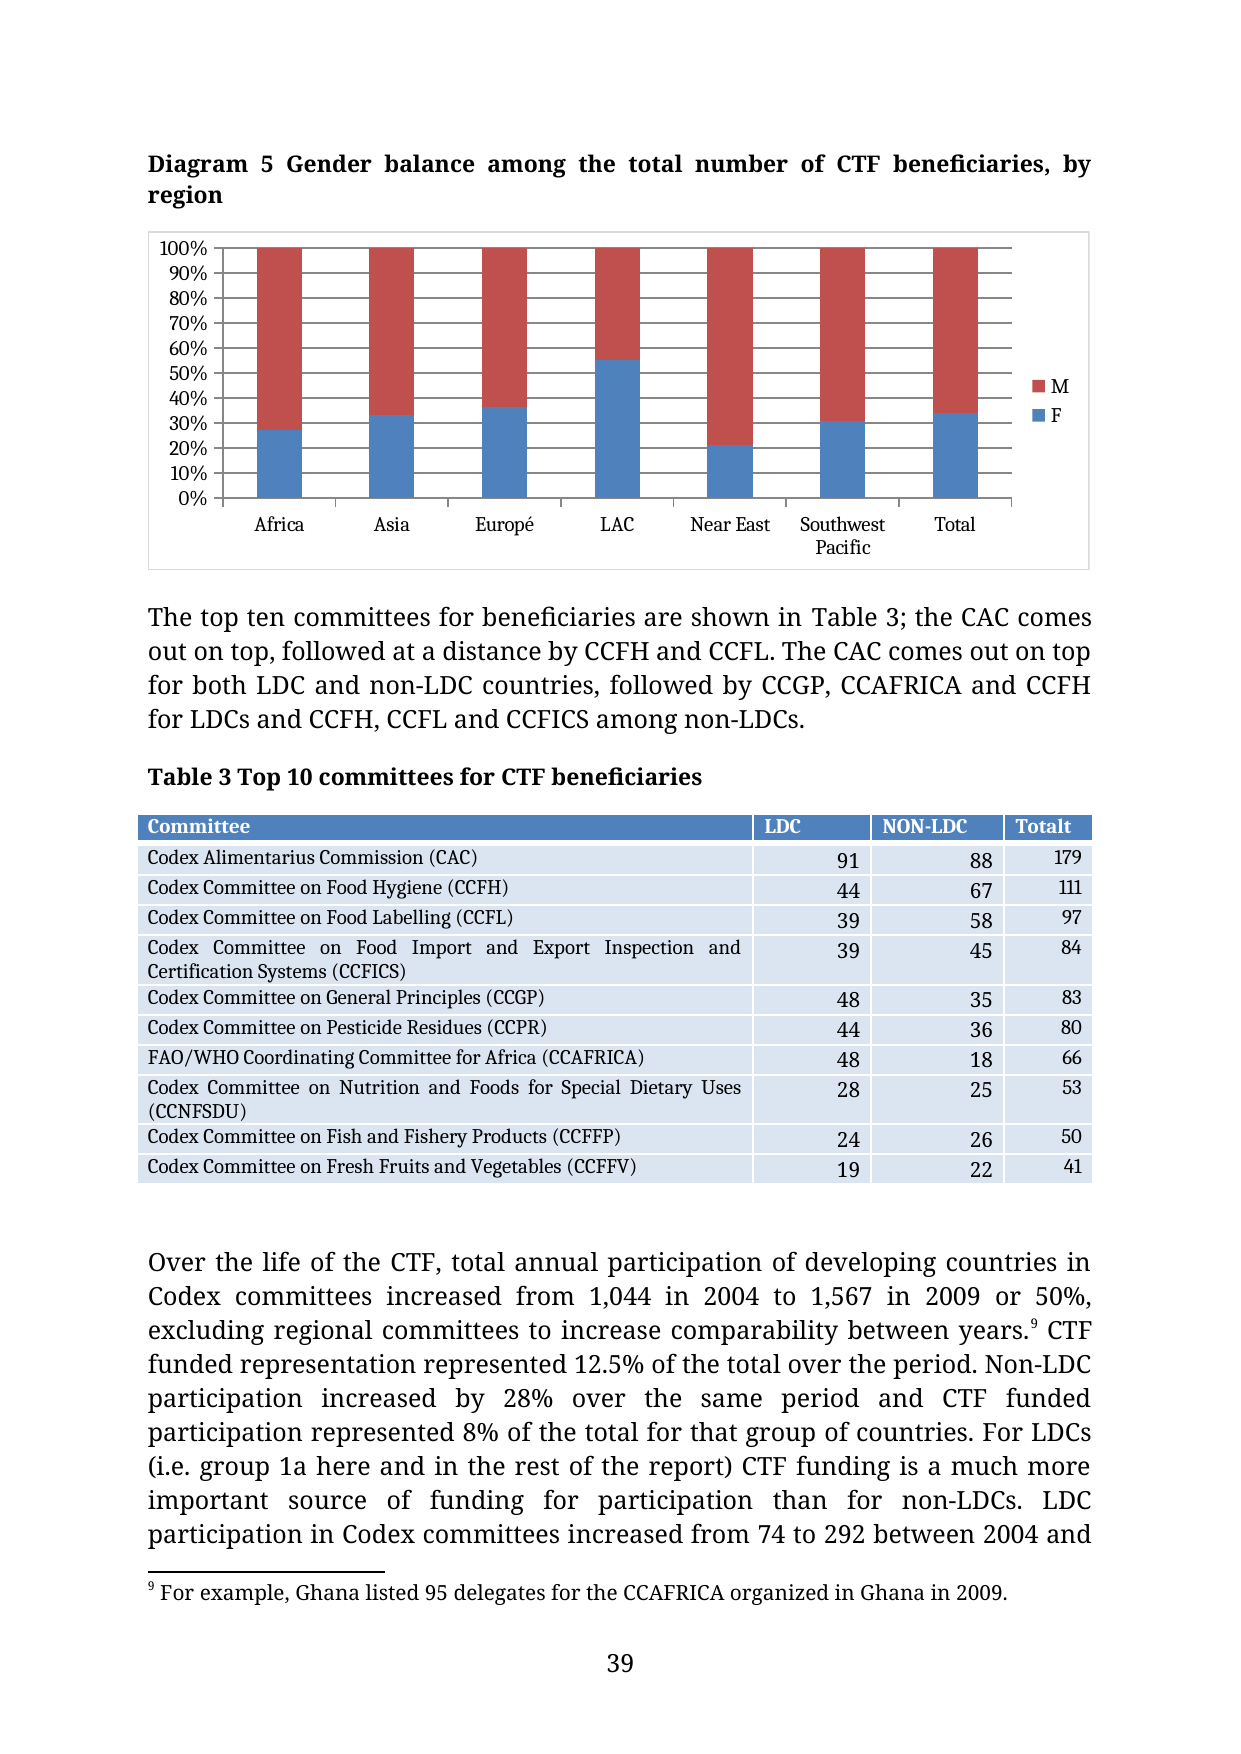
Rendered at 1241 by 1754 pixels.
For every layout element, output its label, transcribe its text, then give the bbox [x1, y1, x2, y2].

text Table 3 Top 10 committees for CTF beneficiaries [148, 761, 1092, 792]
table_cell 179 [1005, 846, 1092, 874]
table_cell Codex Alimentarius Commission (CAC) [138, 846, 752, 874]
table_cell 22 [872, 1155, 1003, 1183]
table_header Totalt [1005, 815, 1092, 840]
table_cell 41 [1005, 1155, 1092, 1183]
table_cell Codex Committee on General Principles (CCGP) [138, 986, 752, 1014]
table_cell 84 [1005, 936, 1092, 984]
table_cell 66 [1005, 1046, 1092, 1074]
table_cell 53 [1005, 1076, 1092, 1123]
table_cell FAO/WHO Coordinating Committee for Africa (CCAFRICA) [138, 1046, 752, 1074]
table_cell 48 [754, 1046, 870, 1074]
table_cell Codex Committee on Nutrition and Foods for Special Dietary Uses (CCNFSDU) [138, 1076, 752, 1123]
table_header Committee [138, 815, 752, 840]
text The top ten committees for beneficiaries are shown in Table 3; the CAC comes out on top, followed at a distance by CCFH and CCFL. The CAC comes out on top for both LDC and non-LDC countries, followed by CCGP, CCAFRICA and CCFH for LDCs and CCFH, CCFL and CCFICS among non-LDCs. [148, 600, 1092, 736]
table_cell 28 [754, 1076, 870, 1123]
table_cell 111 [1005, 876, 1092, 904]
table_cell 35 [872, 986, 1003, 1014]
text Diagram 5 Gender balance among the total number of CTF beneficiaries, by region [148, 148, 1092, 210]
table_header LDC [754, 815, 870, 840]
table_cell Codex Committee on Fresh Fruits and Vegetables (CCFFV) [138, 1155, 752, 1183]
table_cell 39 [754, 906, 870, 934]
table_header NON-LDC [872, 815, 1003, 840]
table_cell 45 [872, 936, 1003, 984]
table_cell Codex Committee on Food Hygiene (CCFH) [138, 876, 752, 904]
table_cell 58 [872, 906, 1003, 934]
table_cell 48 [754, 986, 870, 1014]
table_cell 39 [754, 936, 870, 984]
table_cell 18 [872, 1046, 1003, 1074]
table_cell Codex Committee on Fish and Fishery Products (CCFFP) [138, 1125, 752, 1153]
table_cell 44 [754, 1016, 870, 1044]
table_cell 36 [872, 1016, 1003, 1044]
table_cell 80 [1005, 1016, 1092, 1044]
table_cell 26 [872, 1125, 1003, 1153]
table_cell 24 [754, 1125, 870, 1153]
table_cell 83 [1005, 986, 1092, 1014]
table_cell 88 [872, 846, 1003, 874]
table_cell 44 [754, 876, 870, 904]
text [148, 1244, 1092, 1551]
table_cell 97 [1005, 906, 1092, 934]
table_cell 91 [754, 846, 870, 874]
table_cell 25 [872, 1076, 1003, 1123]
table_cell 67 [872, 876, 1003, 904]
table_cell 50 [1005, 1125, 1092, 1153]
table_cell Codex Committee on Pesticide Residues (CCPR) [138, 1016, 752, 1044]
table_cell 19 [754, 1155, 870, 1183]
table_cell Codex Committee on Food Import and Export Inspection and Certification Systems (CCFICS) [138, 936, 752, 984]
table_cell Codex Committee on Food Labelling (CCFL) [138, 906, 752, 934]
